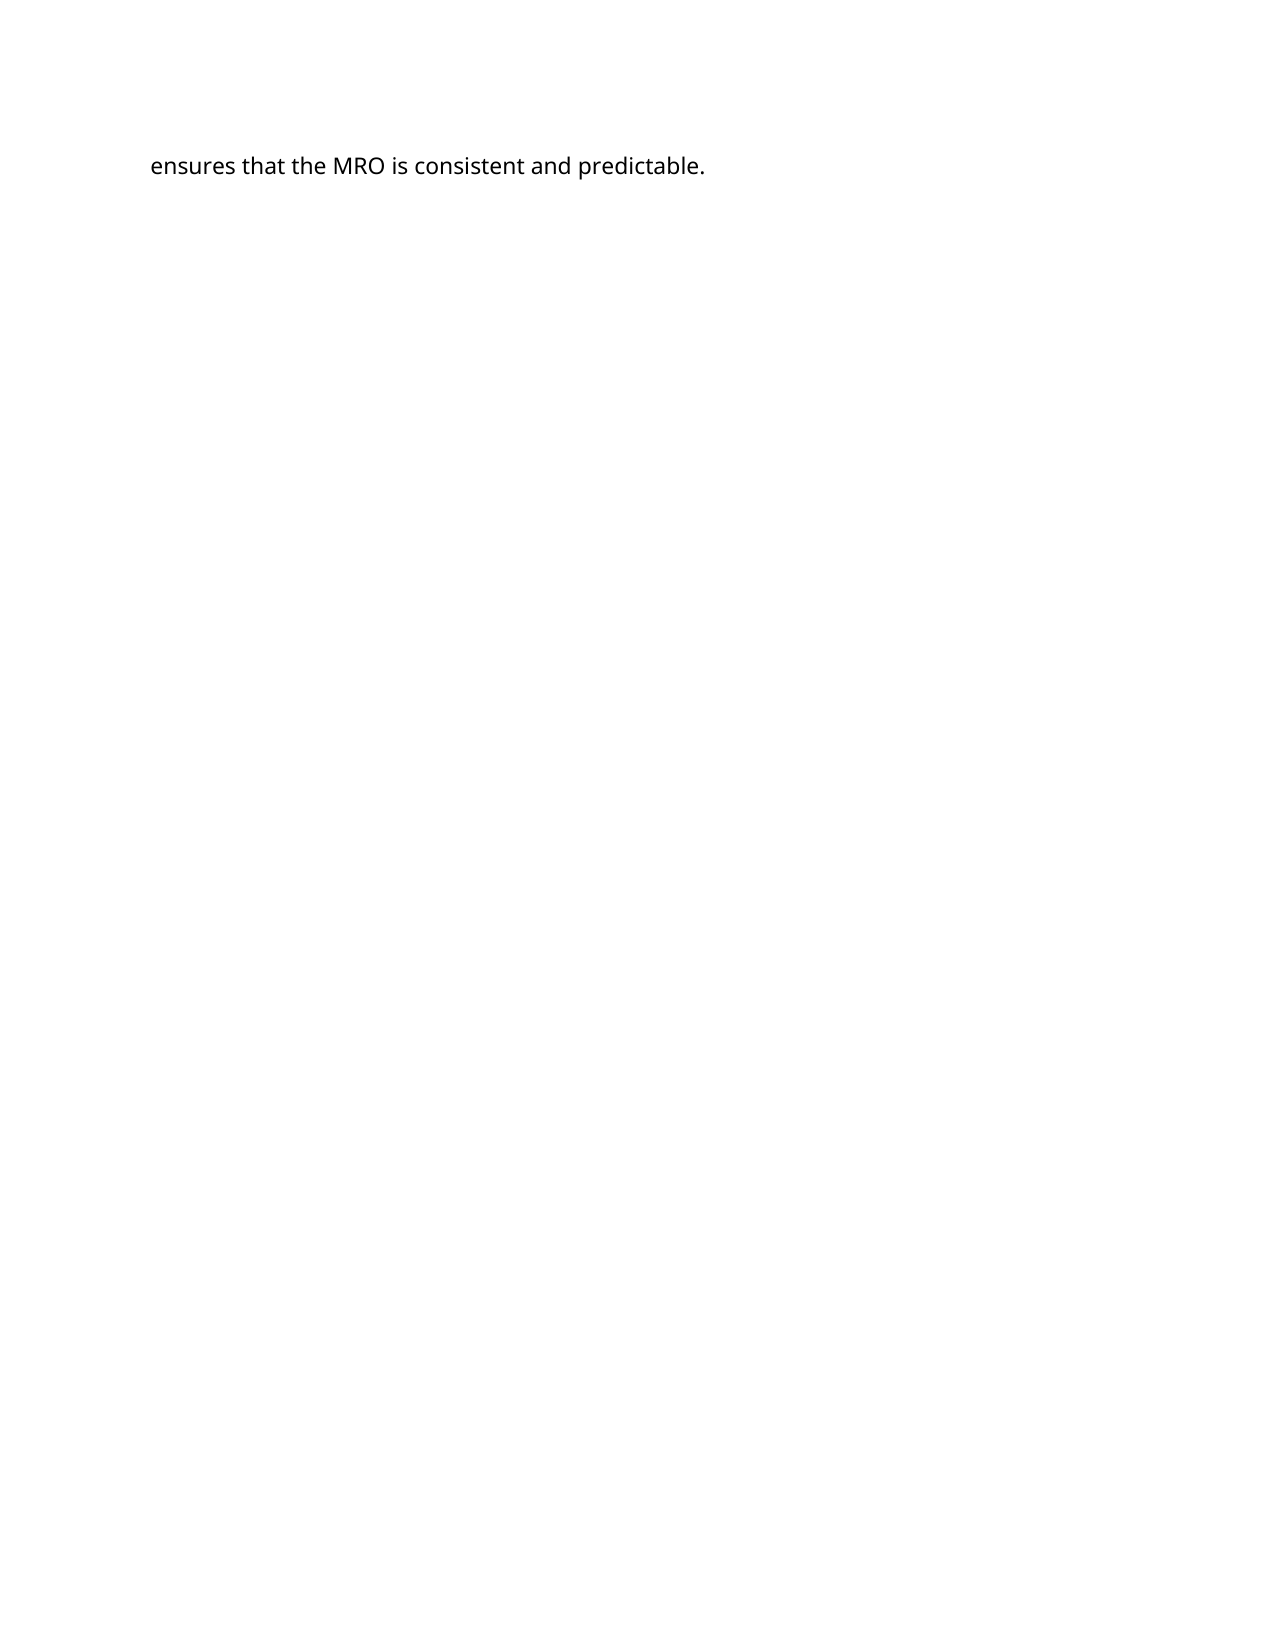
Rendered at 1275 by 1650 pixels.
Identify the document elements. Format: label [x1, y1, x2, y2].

text [150, 150, 1121, 181]
